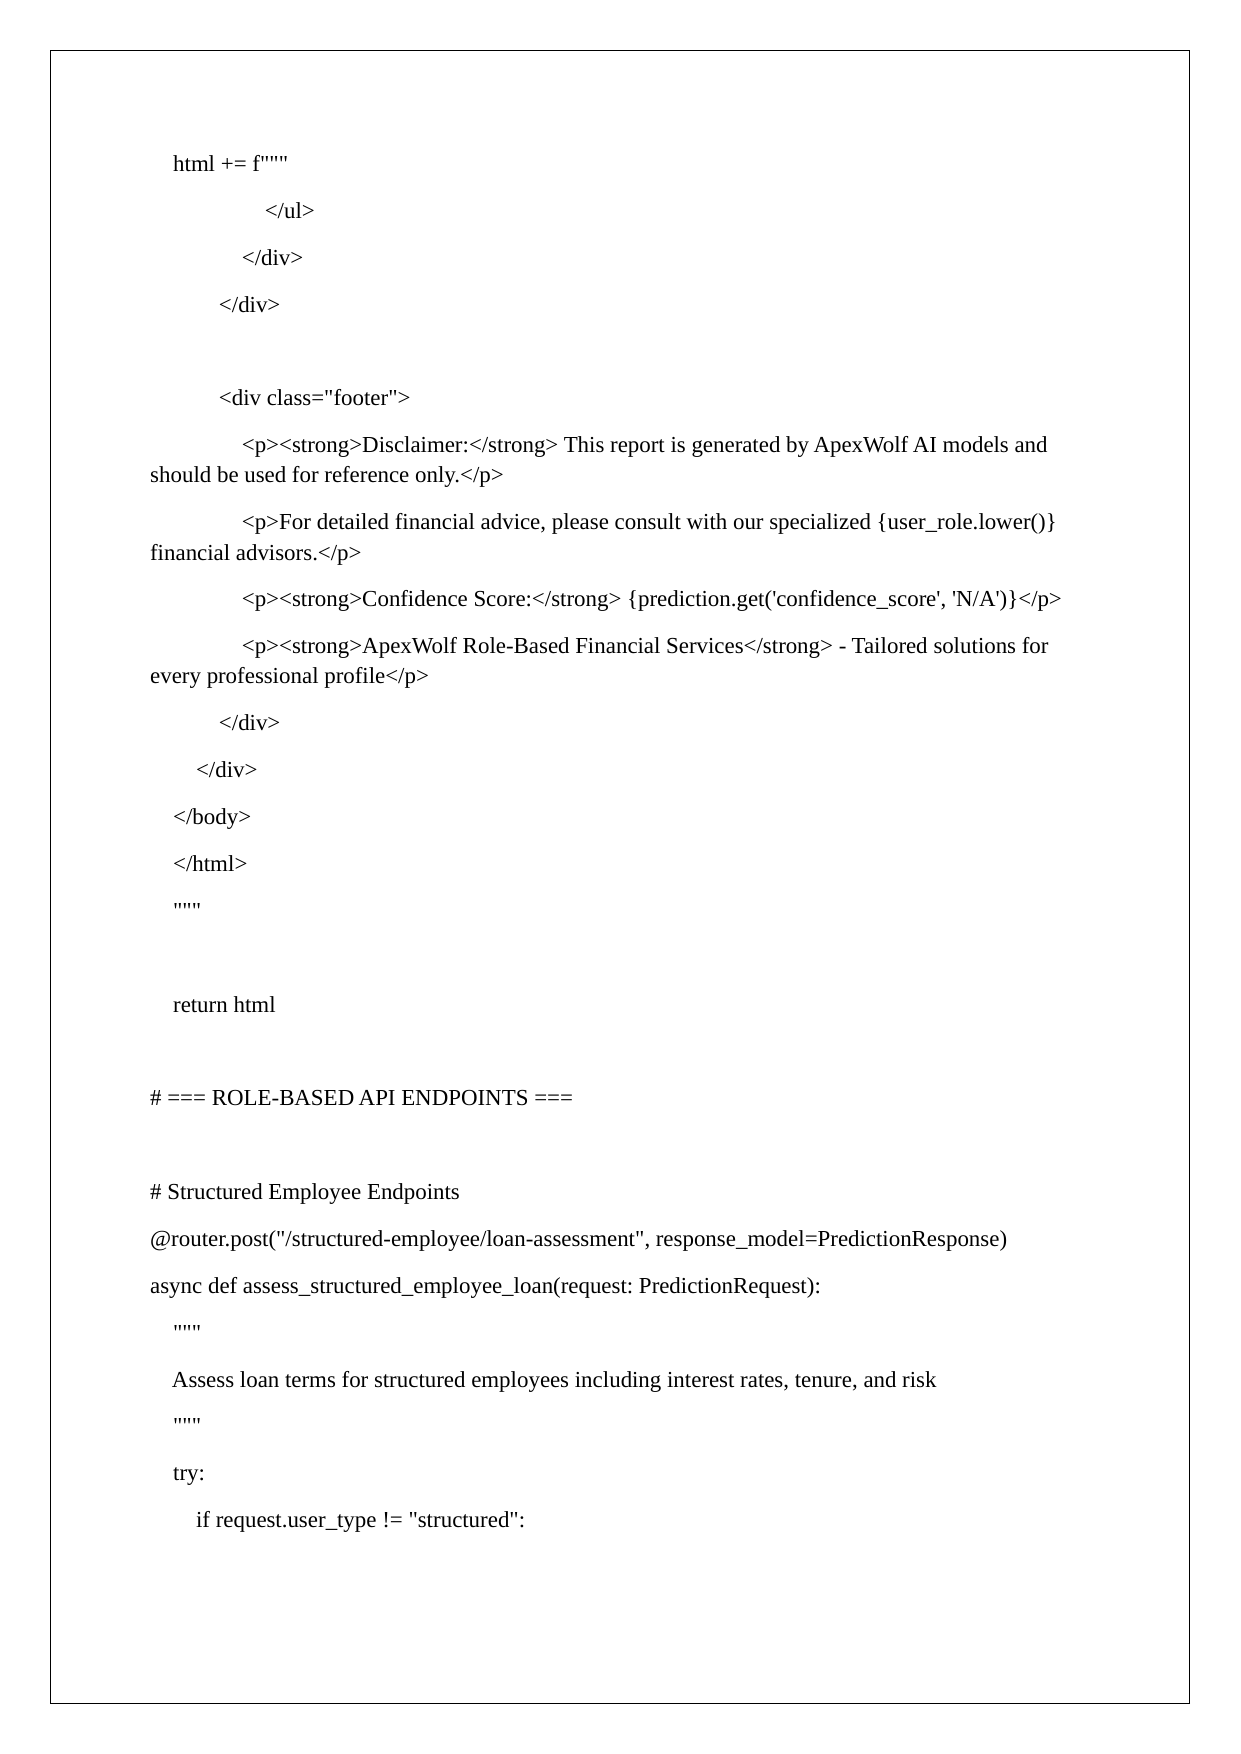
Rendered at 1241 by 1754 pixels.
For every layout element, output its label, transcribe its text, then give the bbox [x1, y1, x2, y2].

text </div> [150, 291, 1090, 317]
text return html [150, 991, 1090, 1017]
text </div> [150, 709, 1090, 736]
text <p><strong>Disclaimer:</strong> This report is generated by ApexWolf AI models and should be used for reference only.</p> [150, 431, 1090, 488]
text async def assess_structured_employee_loan(request: PredictionRequest): [150, 1272, 1090, 1298]
text try: [150, 1459, 1090, 1486]
text <p><strong>Confidence Score:</strong> {prediction.get('confidence_score', 'N/A')}</p> [150, 585, 1090, 612]
text """ [150, 1319, 1090, 1345]
text Assess loan terms for structured employees including interest rates, tenure, and risk [150, 1366, 1090, 1392]
text </div> [150, 244, 1090, 270]
text """ [150, 897, 1090, 923]
text # === ROLE-BASED API ENDPOINTS === [150, 1084, 1090, 1111]
text </body> [150, 803, 1090, 829]
text html += f""" [150, 150, 1090, 176]
text </div> [150, 756, 1090, 783]
text </ul> [150, 197, 1090, 223]
text <p>For detailed financial advice, please consult with our specialized {user_role.lower()} financial advisors.</p> [150, 508, 1090, 565]
text # Structured Employee Endpoints [150, 1178, 1090, 1204]
text <p><strong>ApexWolf Role-Based Financial Services</strong> - Tailored solutions for every professional profile</p> [150, 632, 1090, 689]
text <div class="footer"> [150, 384, 1090, 411]
text @router.post("/structured-employee/loan-assessment", response_model=PredictionResponse) [150, 1225, 1090, 1251]
text """ [150, 1412, 1090, 1439]
text if request.user_type != "structured": [150, 1506, 1090, 1533]
text </html> [150, 850, 1090, 876]
